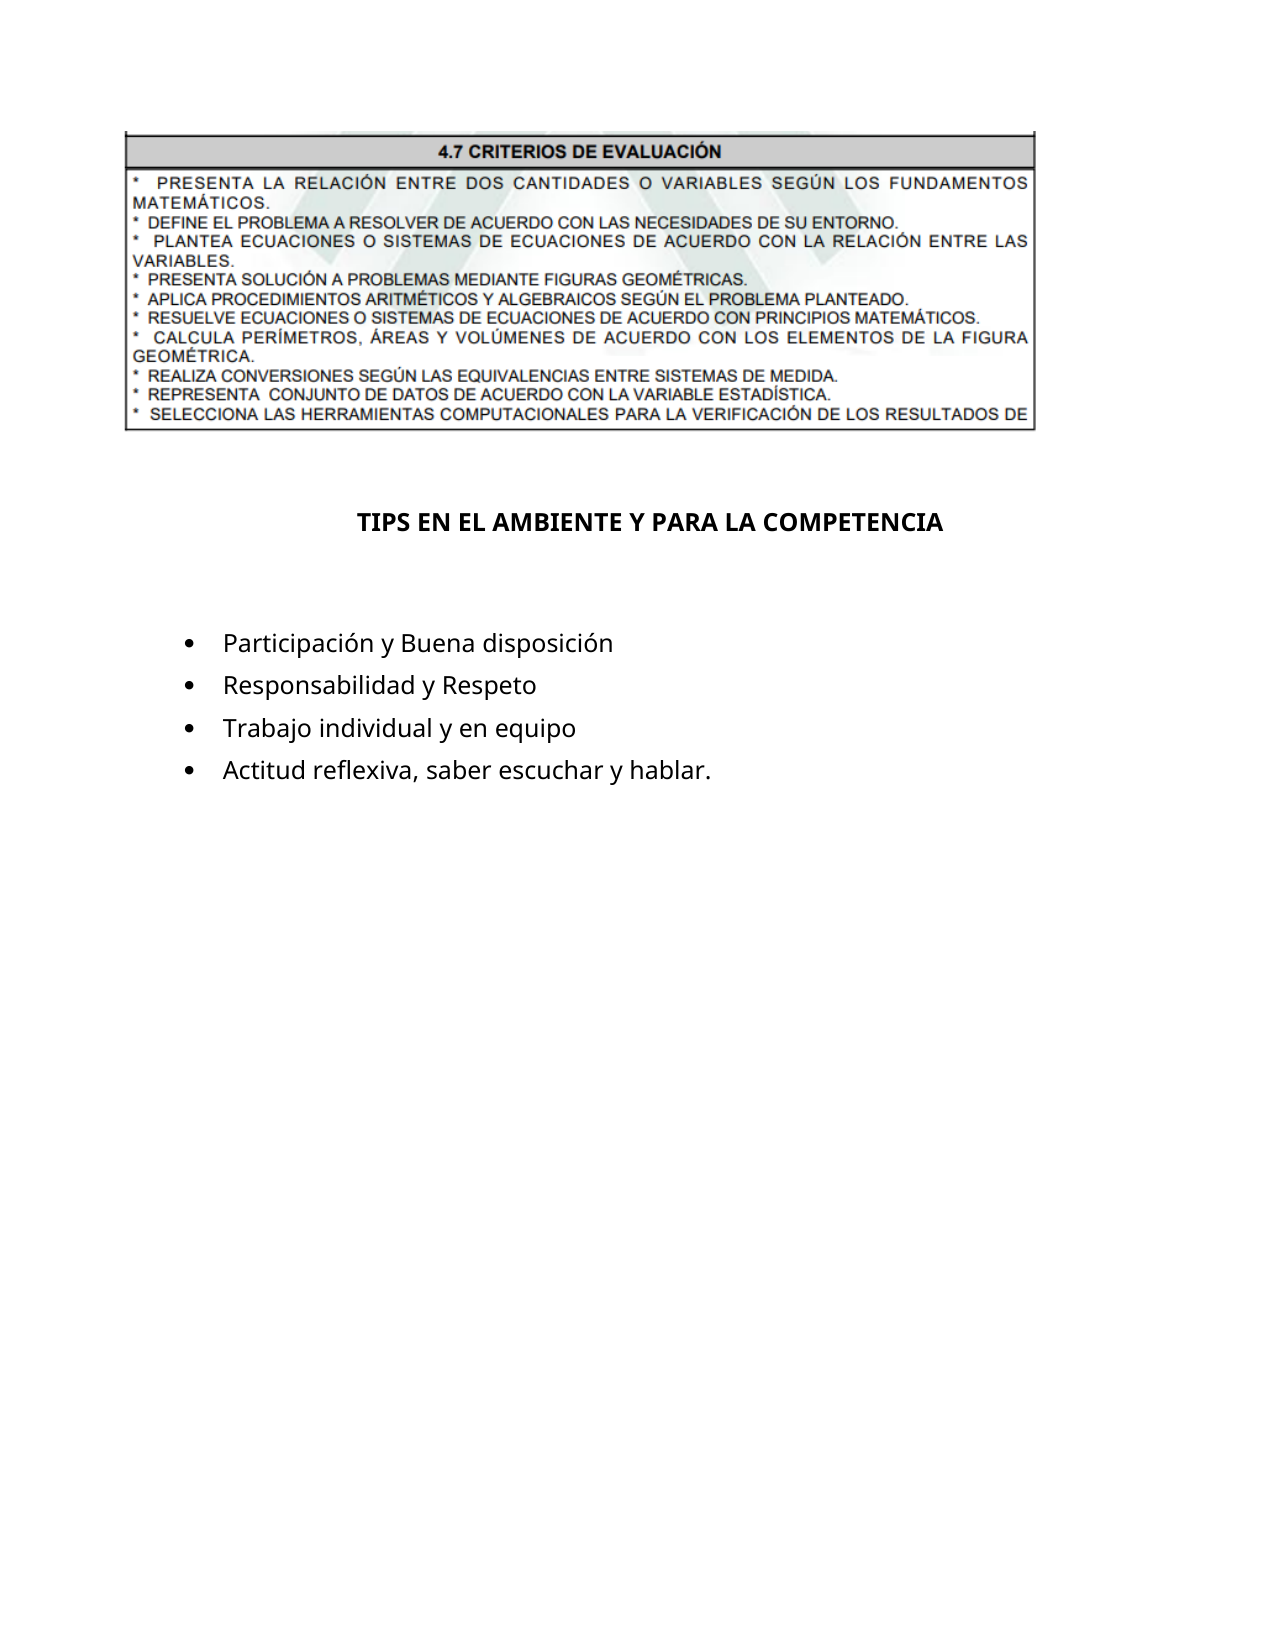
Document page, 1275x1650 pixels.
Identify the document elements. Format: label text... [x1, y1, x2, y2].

list Actitud reflexiva, saber escuchar y hablar. [185, 753, 1152, 787]
list Trabajo individual y en equipo [185, 710, 1152, 744]
list Responsabilidad y Respeto [185, 668, 1152, 702]
text TIPS EN EL AMBIENTE Y PARA LA COMPETENCIA [148, 505, 1152, 539]
list Participación y Buena disposición [185, 626, 1152, 660]
picture [120, 131, 1042, 435]
